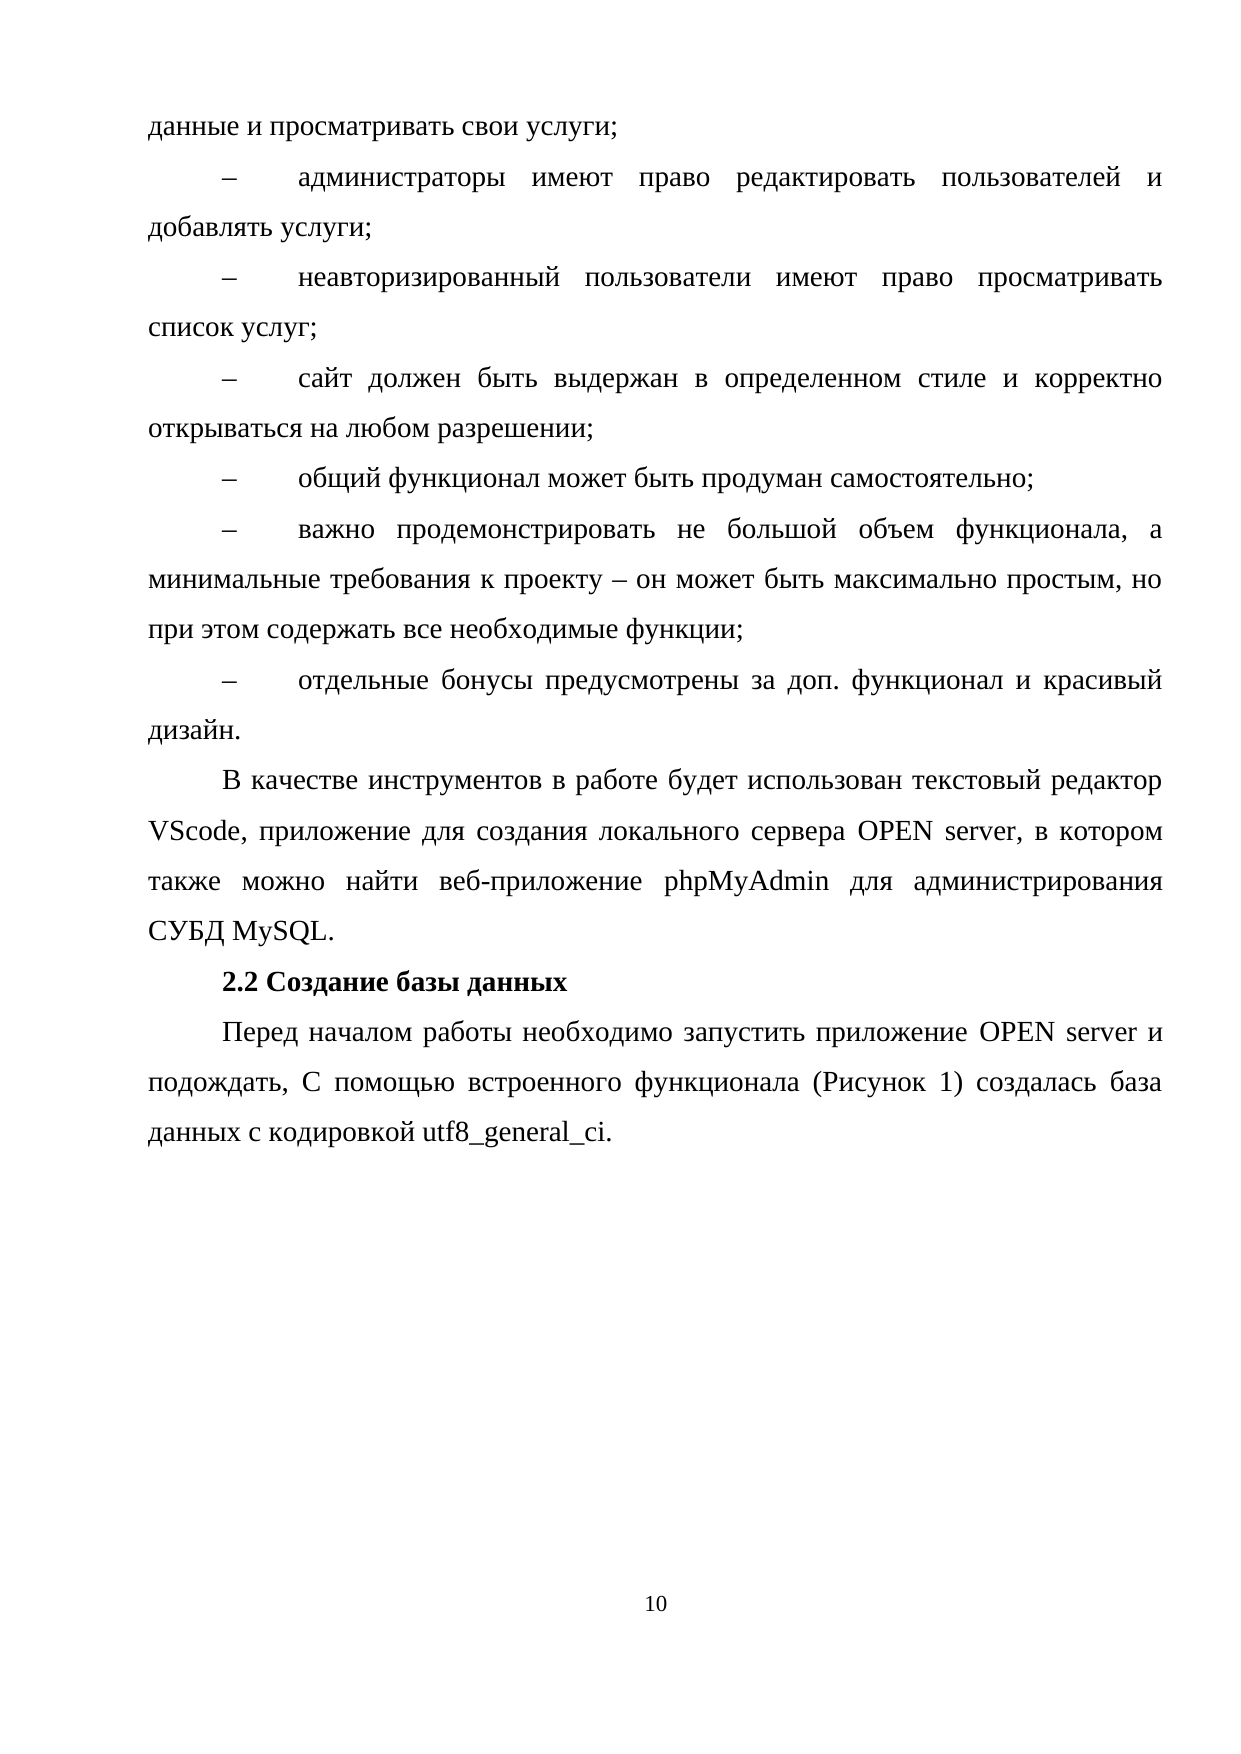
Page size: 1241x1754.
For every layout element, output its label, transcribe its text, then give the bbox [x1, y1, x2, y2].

text В качестве инструментов в работе будет использован текстовый редактор VScode, приложение для создания локального сервера OPEN server, в котором также можно найти веб-приложение phpMyAdmin для администрирования СУБД MySQL. [148, 762, 1163, 947]
text Перед началом работы необходимо запустить приложение OPEN server и подождать, С помощью встроенного функционала (Рисунок 1) создалась база данных с кодировкой utf8_general_ci. [148, 1014, 1163, 1148]
text – неавторизированный пользователи имеют право просматривать список услуг; [148, 259, 1163, 343]
text – администраторы имеют право редактировать пользователей и добавлять услуги; [148, 159, 1163, 242]
text – важно продемонстрировать не большой объем функционала, а минимальные требования к проекту – он может быть максимально простым, но при этом содержать все необходимые функции; [148, 511, 1163, 645]
text – сайт должен быть выдержан в определенном стиле и корректно открываться на любом разрешении; [148, 360, 1163, 444]
text – отдельные бонусы предусмотрены за доп. функционал и красивый дизайн. [148, 662, 1163, 746]
subtitle 2.2 Создание базы данных [148, 964, 1163, 997]
text – общий функционал может быть продуман самостоятельно; [148, 461, 1163, 494]
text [148, 108, 1163, 142]
